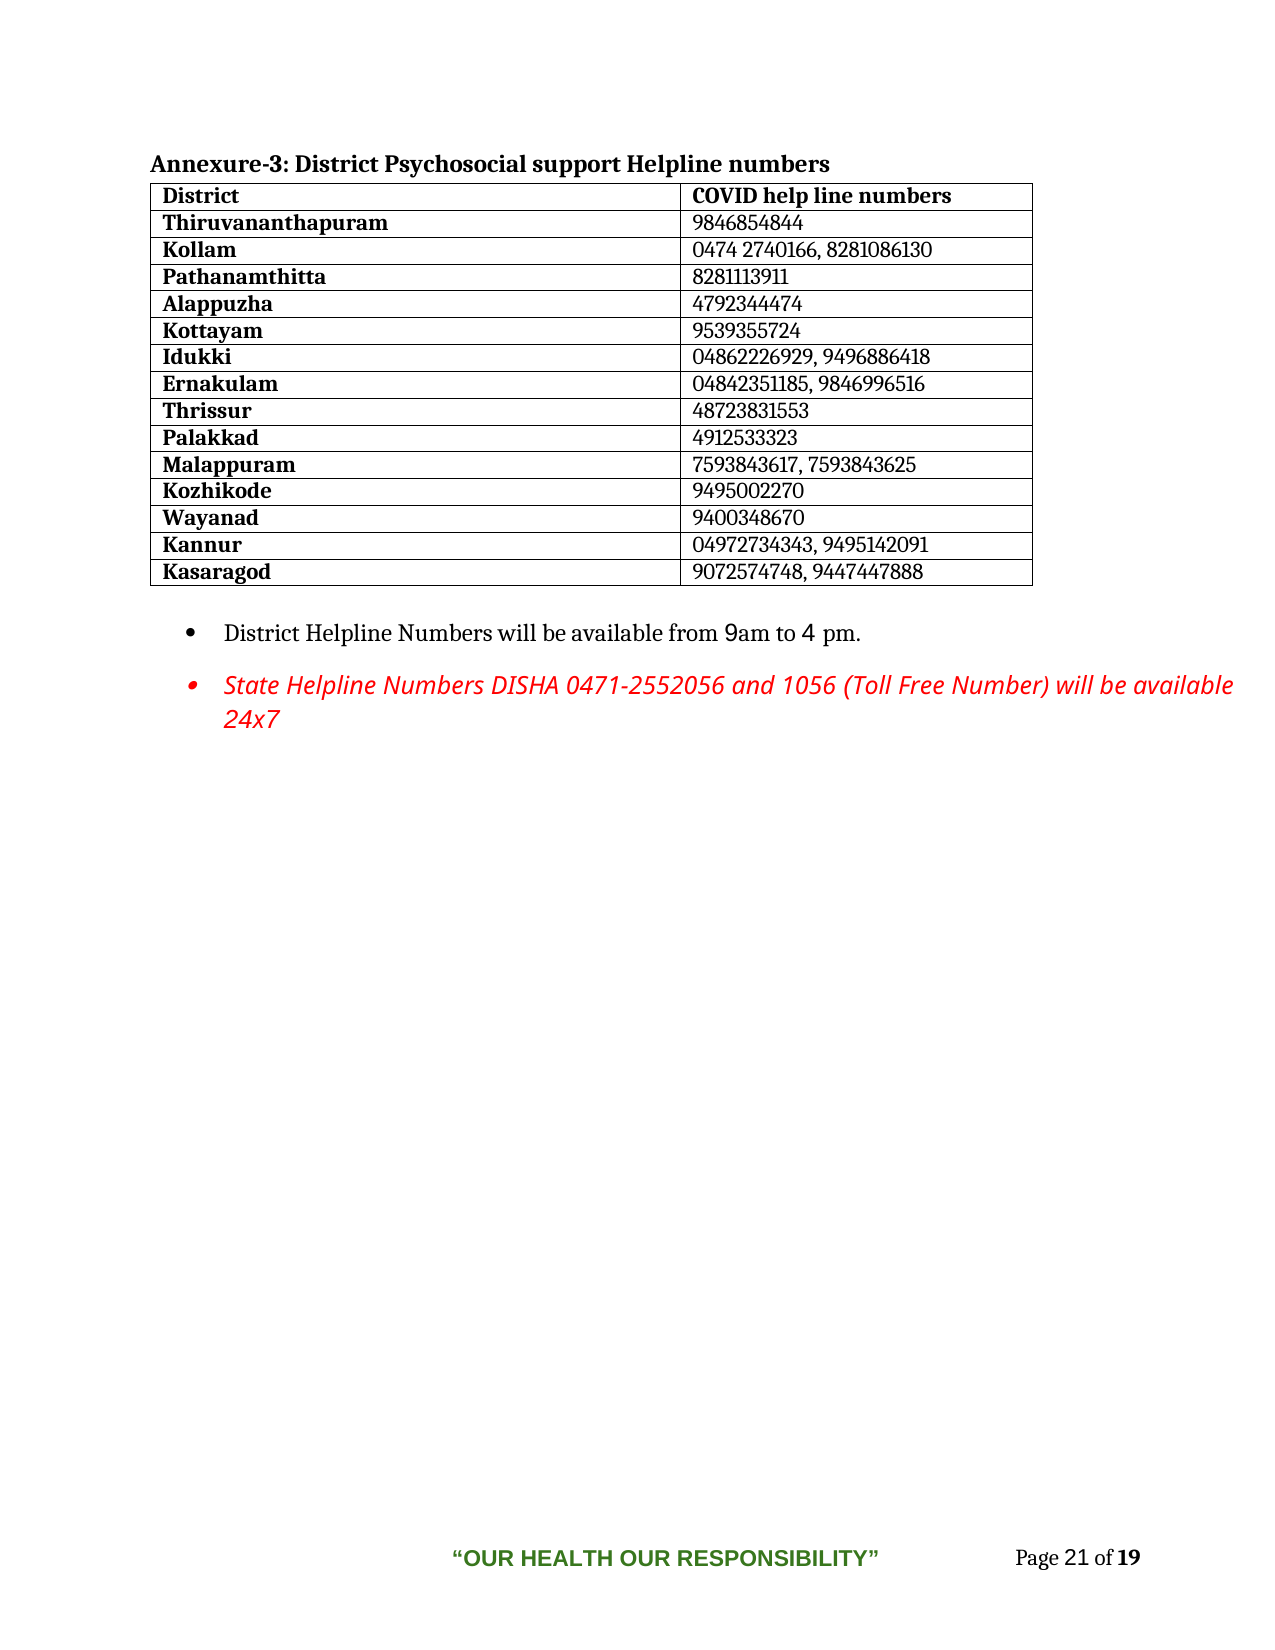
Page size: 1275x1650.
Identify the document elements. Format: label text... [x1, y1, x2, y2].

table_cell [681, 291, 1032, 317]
list District Helpline Numbers will be available from 9am to 4 pm. [186, 618, 1252, 648]
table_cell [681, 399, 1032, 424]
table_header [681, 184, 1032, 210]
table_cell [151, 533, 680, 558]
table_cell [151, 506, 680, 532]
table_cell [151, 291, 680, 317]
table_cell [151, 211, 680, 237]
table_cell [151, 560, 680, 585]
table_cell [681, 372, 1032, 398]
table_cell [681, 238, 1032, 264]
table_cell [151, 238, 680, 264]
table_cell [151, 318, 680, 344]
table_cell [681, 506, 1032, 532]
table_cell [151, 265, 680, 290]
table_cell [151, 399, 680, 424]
list State Helpline Numbers DISHA 0471-2552056 and 1056 (Toll Free Number) will be available 24x7 [186, 667, 1252, 736]
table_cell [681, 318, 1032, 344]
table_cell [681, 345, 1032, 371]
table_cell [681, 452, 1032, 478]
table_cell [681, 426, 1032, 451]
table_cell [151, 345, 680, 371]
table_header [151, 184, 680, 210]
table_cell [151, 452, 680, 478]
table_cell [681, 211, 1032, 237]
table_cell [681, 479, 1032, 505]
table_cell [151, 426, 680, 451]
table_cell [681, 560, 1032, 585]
text Annexure-3: District Psychosocial support Helpline numbers [150, 150, 1252, 179]
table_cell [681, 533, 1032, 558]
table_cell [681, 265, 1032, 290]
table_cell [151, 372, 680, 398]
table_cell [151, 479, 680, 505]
